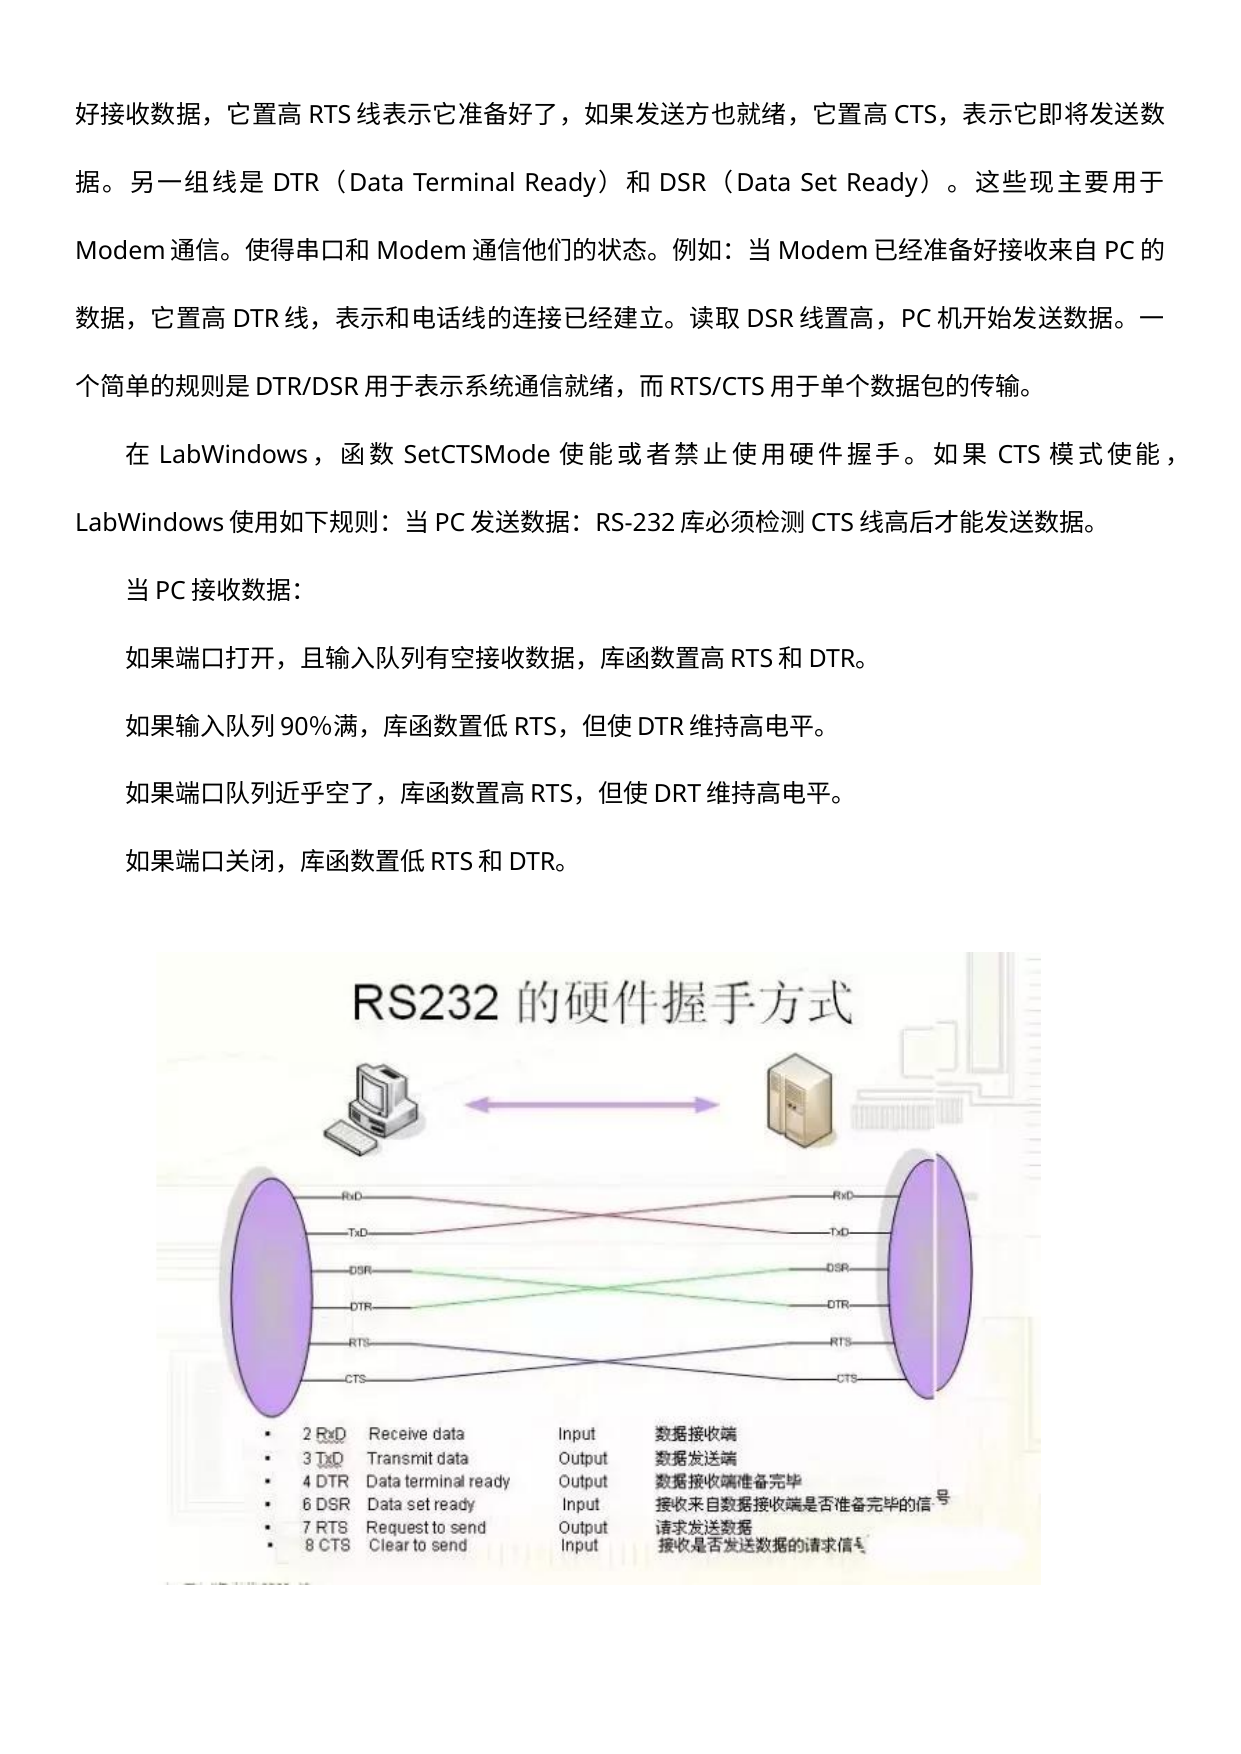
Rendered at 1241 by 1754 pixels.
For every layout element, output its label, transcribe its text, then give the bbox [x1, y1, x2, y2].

text 如果端口关闭，库函数置低RTS和DTR。 [75, 826, 1165, 894]
text 如果端口队列近乎空了，库函数置高RTS，但使DRT维持高电平。 [75, 758, 1165, 826]
picture [156, 952, 1041, 1585]
text 如果端口打开，且输入队列有空接收数据，库函数置高RTS和DTR。 [75, 622, 1165, 690]
text 如果输入队列90％满，库函数置低RTS，但使DTR维持高电平。 [75, 690, 1165, 758]
text 当PC接收数据： [75, 554, 1165, 622]
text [75, 79, 1165, 418]
text 在LabWindows，函数SetCTSMode使能或者禁止使用硬件握手。如果CTS模式使能，LabWindows使用如下规则：当PC发送数据：RS-232库必须检测CTS线高后才能发送数据。 [75, 418, 1165, 554]
